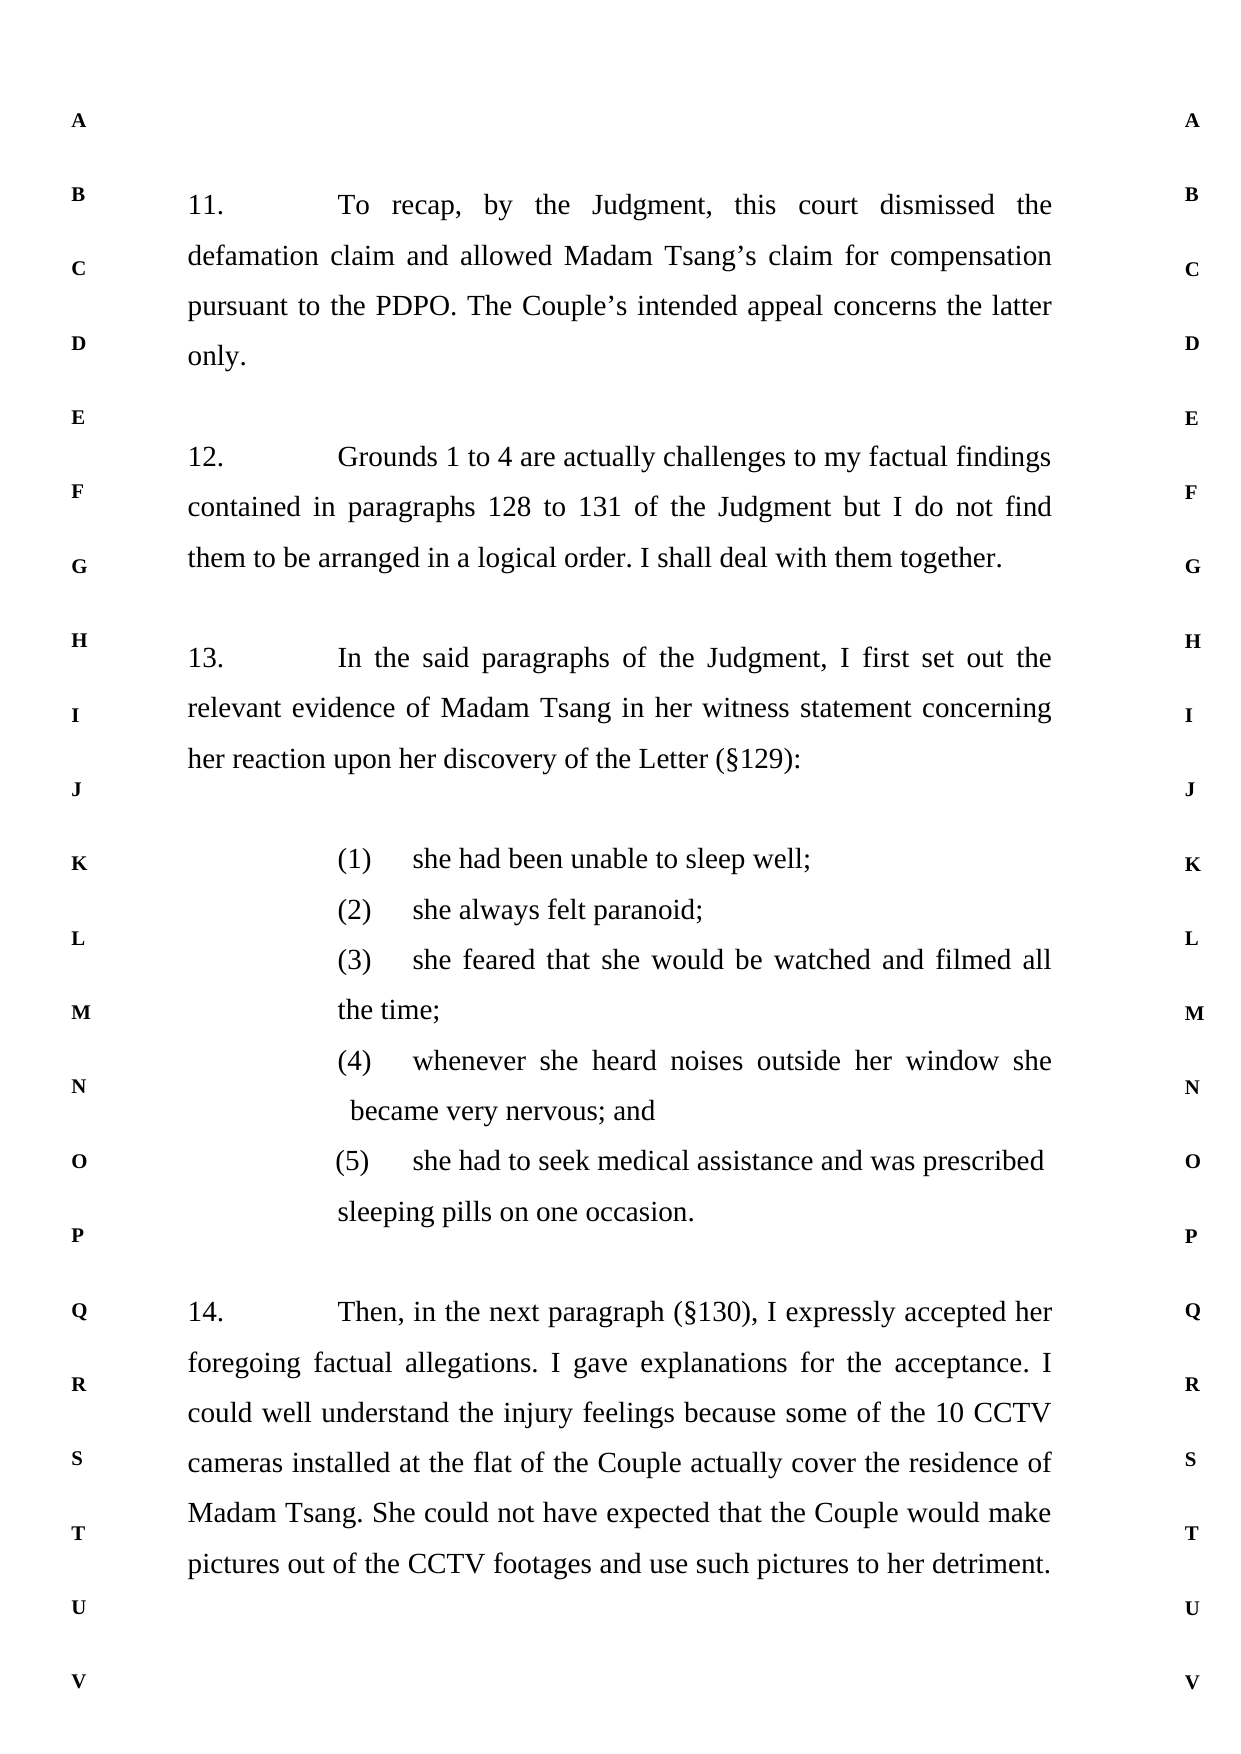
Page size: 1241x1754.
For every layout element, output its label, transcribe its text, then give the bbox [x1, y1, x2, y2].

text (4) whenever she heard noises outside her window she became very nervous; and [215, 1043, 1053, 1127]
text (2) she always felt paranoid; [187, 892, 1053, 925]
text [187, 1294, 1053, 1579]
text (5) she had to seek medical assistance and was prescribed [335, 1143, 1053, 1177]
text 11. To recap, by the Judgment, this court dismissed the defamation claim and allowed Madam Tsang’s claim for compensation pursuant to the PDPO. The Couple’s intended appeal concerns the latter only. [187, 187, 1053, 372]
text (3) she feared that she would be watched and filmed all the time; [187, 942, 1053, 1026]
text sleeping pills on one occasion. [335, 1194, 1053, 1227]
text (1) she had been unable to sleep well; [187, 842, 1053, 875]
text 12. Grounds 1 to 4 are actually challenges to my factual findings contained in paragraphs 128 to 131 of the Judgment but I do not find them to be arranged in a logical order. I shall deal with them together. [187, 439, 1053, 573]
text 13. In the said paragraphs of the Judgment, I first set out the relevant evidence of Madam Tsang in her witness statement concerning her reaction upon her discovery of the Letter (§129): [187, 640, 1053, 774]
